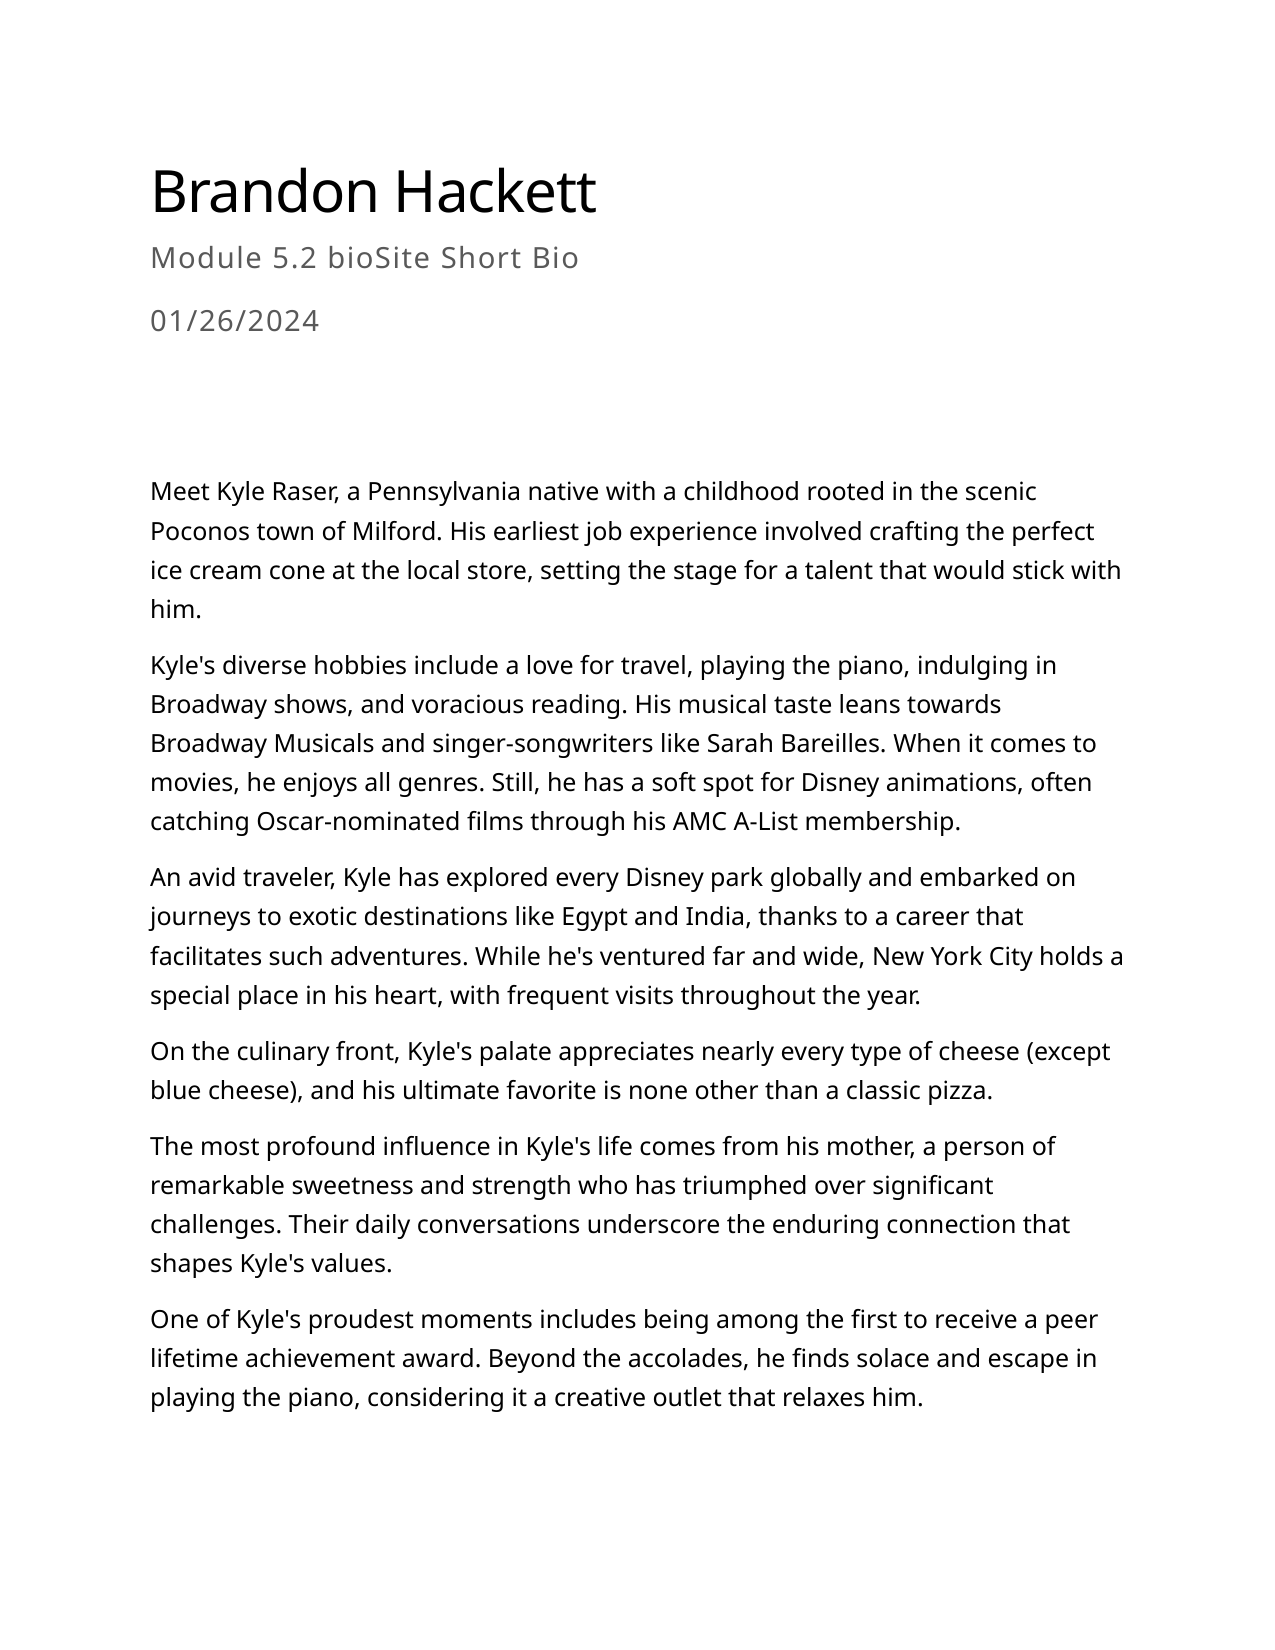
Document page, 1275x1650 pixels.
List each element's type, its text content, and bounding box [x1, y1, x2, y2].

text Meet Kyle Raser, a Pennsylvania native with a childhood rooted in the scenic Poconos town of Milford. His earliest job experience involved crafting the perfect ice cream cone at the local store, setting the stage for a talent that would stick with him. [150, 474, 1125, 626]
text An avid traveler, Kyle has explored every Disney park globally and embarked on journeys to exotic destinations like Egypt and India, thanks to a career that facilitates such adventures. While he's ventured far and wide, New York City holds a special place in his heart, with frequent visits throughout the year. [150, 860, 1125, 1011]
text Kyle's diverse hobbies include a love for travel, playing the piano, indulging in Broadway shows, and voracious reading. His musical taste leans towards Broadway Musicals and singer-songwriters like Sarah Bareilles. When it comes to movies, he enjoys all genres. Still, he has a soft spot for Disney animations, often catching Oscar-nominated films through his AMC A-List membership. [150, 647, 1125, 838]
subtitle 01/26/2024 [150, 300, 1125, 340]
text The most profound influence in Kyle's life comes from his mother, a person of remarkable sweetness and strength who has triumphed over significant challenges. Their daily conversations underscore the enduring connection that shapes Kyle's values. [150, 1128, 1125, 1280]
subtitle Module 5.2 bioSite Short Bio [150, 238, 1125, 277]
text On the culinary front, Kyle's palate appreciates nearly every type of cheese (except blue cheese), and his ultimate favorite is none other than a classic pizza. [150, 1033, 1125, 1106]
text One of Kyle's proudest moments includes being among the first to receive a peer lifetime achievement award. Beyond the accolades, he finds solace and escape in playing the piano, considering it a creative outlet that relaxes him. [150, 1302, 1125, 1414]
title Brandon Hackett [150, 150, 1125, 229]
